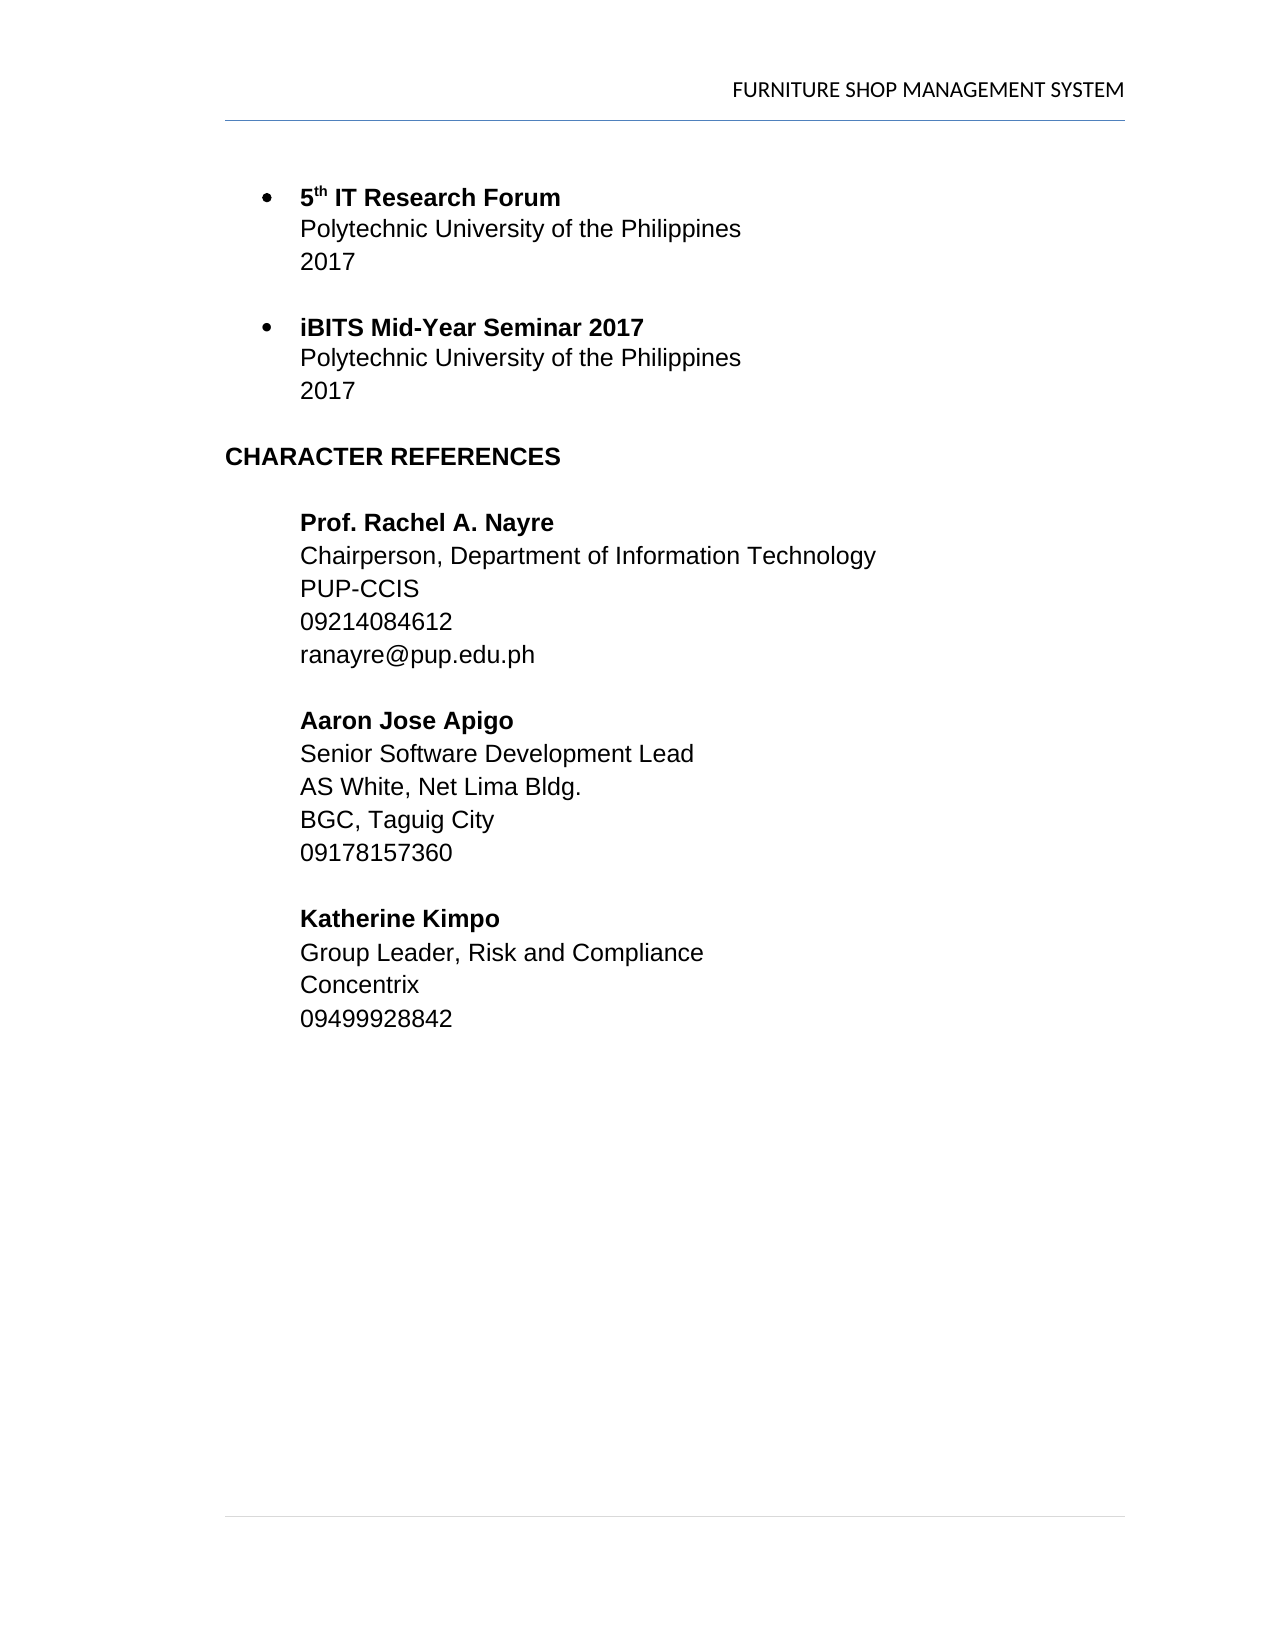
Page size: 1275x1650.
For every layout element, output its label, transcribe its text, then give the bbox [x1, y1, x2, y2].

text 09499928842 [225, 1003, 1125, 1032]
list 2017 [300, 376, 1125, 405]
text ranayre@pup.edu.ph [225, 640, 1125, 669]
text 2017 [225, 247, 1125, 275]
list 5th IT Research Forum [262, 183, 1125, 212]
text Aaron Jose Apigo [225, 706, 1125, 735]
text Katherine Kimpo [225, 904, 1125, 933]
text Senior Software Development Lead [225, 739, 1125, 768]
text Prof. Rachel A. Nayre [225, 508, 1125, 537]
text BGC, Taguig City [225, 805, 1125, 834]
text CHARACTER REFERENCES [225, 442, 1125, 471]
text 09178157360 [225, 838, 1125, 867]
text 09214084612 [225, 607, 1125, 636]
list Polytechnic University of the Philippines [300, 343, 1125, 372]
text Chairperson, Department of Information Technology [225, 541, 1125, 570]
list Polytechnic University of the Philippines [300, 213, 1125, 242]
text AS White, Net Lima Bldg. [225, 772, 1125, 801]
text Group Leader, Risk and Compliance [225, 937, 1125, 966]
text PUP-CCIS [225, 574, 1125, 603]
list iBITS Mid-Year Seminar 2017 [262, 313, 1125, 341]
text Concentrix [225, 971, 1125, 999]
